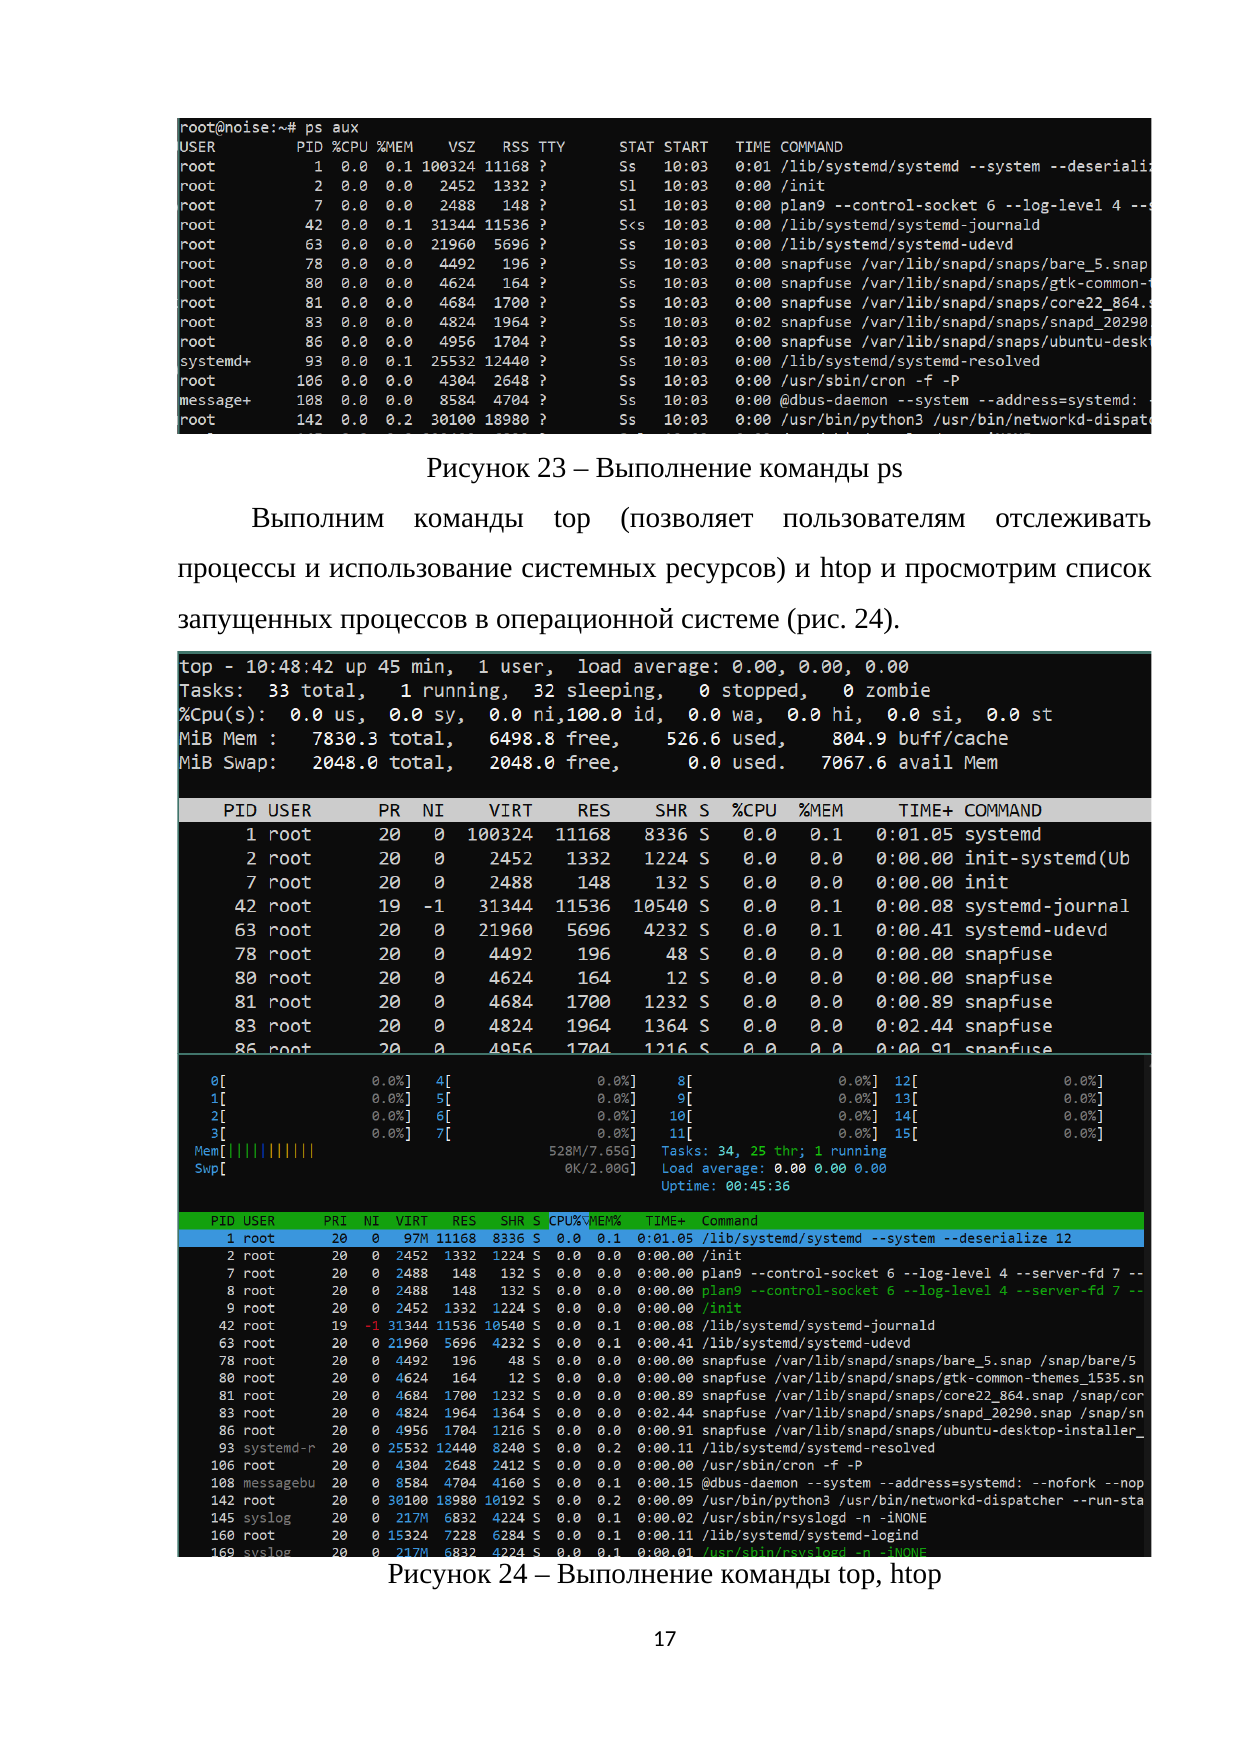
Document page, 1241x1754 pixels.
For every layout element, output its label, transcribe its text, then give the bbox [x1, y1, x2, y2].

picture [177, 118, 1152, 434]
picture [177, 651, 1152, 1557]
text Рисунок 23 – Выполнение команды ps [177, 450, 1152, 483]
text Выполним команды top (позволяет пользователям отслеживать процессы и использование системных ресурсов) и htop и просмотрим список запущенных процессов в операционной системе (рис. 24). [177, 500, 1152, 634]
text Рисунок 24 – Выполнение команды top, htop [177, 1557, 1152, 1590]
